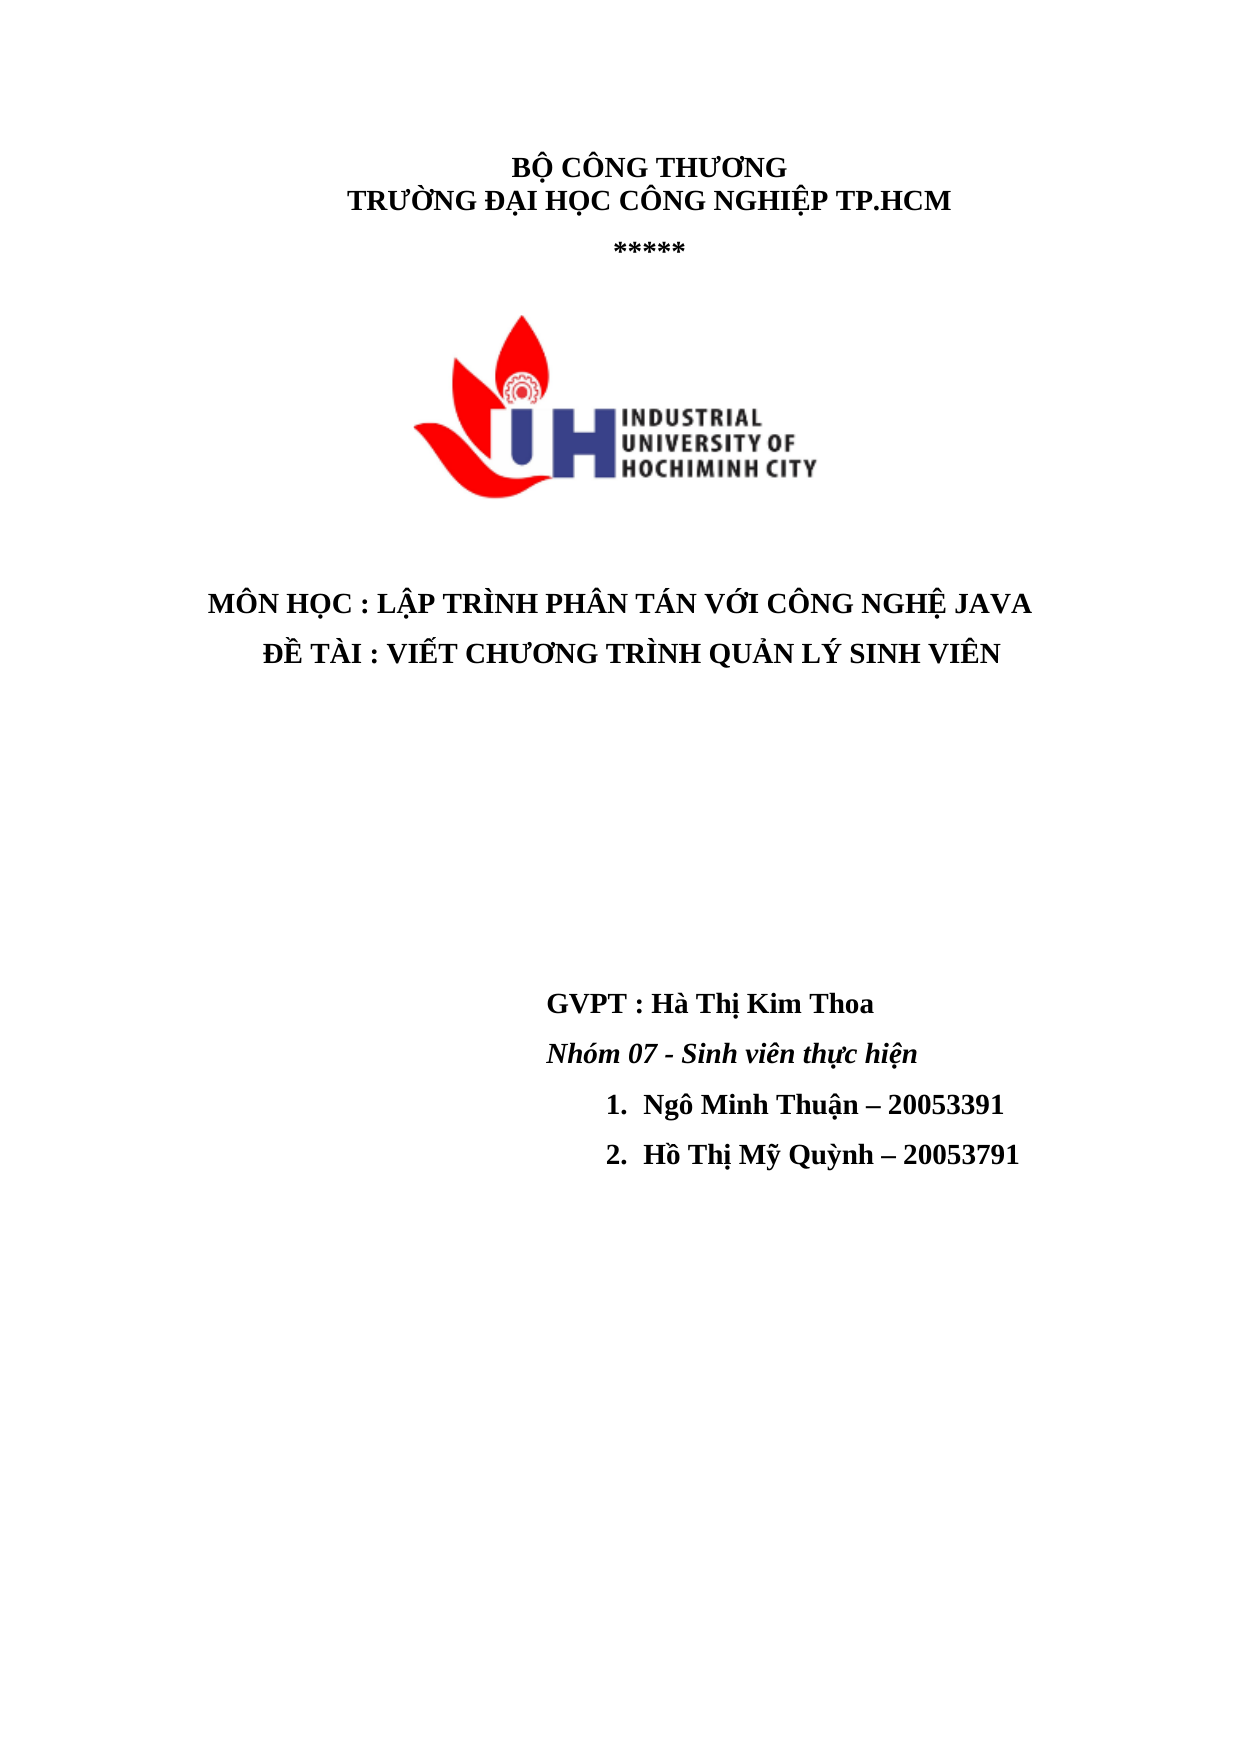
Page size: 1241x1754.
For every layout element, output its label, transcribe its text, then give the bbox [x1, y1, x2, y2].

text BỘ CÔNG THƯƠNG [187, 150, 1053, 183]
text Đề Tài : Viết chương trình quản lý sinh viên [187, 636, 1053, 670]
list Hồ Thị Mỹ Quỳnh – 20053791 [606, 1137, 1053, 1171]
text GVPT : Hà Thị Kim Thoa [471, 986, 1053, 1020]
text TRƯỜNG ĐẠI HỌC CÔNG NGHIỆP TP.HCM [187, 183, 1053, 217]
picture [413, 315, 818, 500]
text ***** [187, 234, 1053, 267]
list Ngô Minh Thuận – 20053391 [606, 1087, 1053, 1120]
text Nhóm 07 - Sinh viên thực hiện [487, 1036, 1053, 1070]
text MÔN HỌC : LẬP TRÌNH PHÂN TÁN VỚI CÔNG NGHỆ JAVA [187, 586, 1053, 619]
